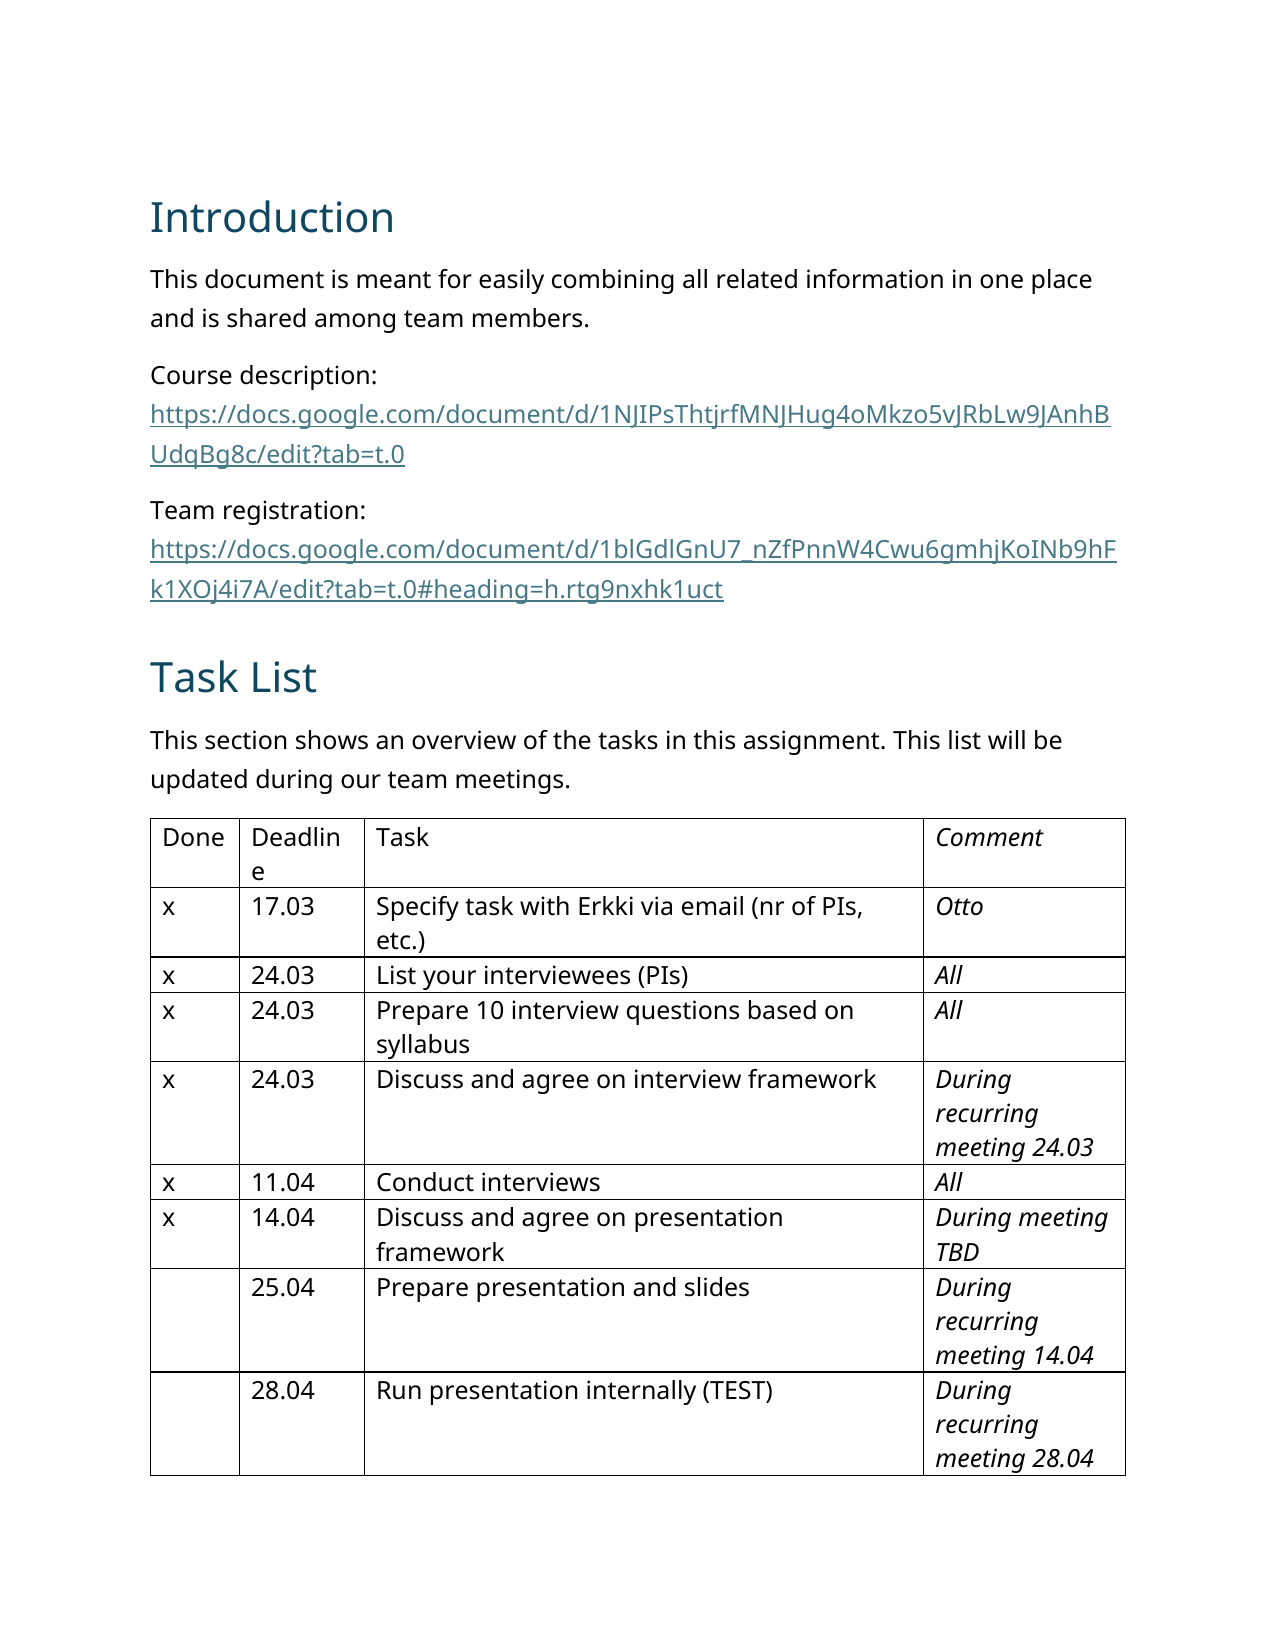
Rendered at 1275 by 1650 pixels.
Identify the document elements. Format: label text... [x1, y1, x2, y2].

text This document is meant for easily combining all related information in one place and is shared among team members. [150, 262, 1125, 335]
table_cell 28.04 [240, 1373, 364, 1475]
table_cell 24.03 [240, 958, 364, 992]
table_cell During meeting TBD [924, 1200, 1125, 1268]
table_header Comment [924, 819, 1125, 887]
table_cell x [151, 1165, 239, 1199]
table_cell Conduct interviews [365, 1165, 923, 1199]
table_cell Prepare presentation and slides [365, 1269, 923, 1371]
table_cell x [151, 958, 239, 992]
table_cell 25.04 [240, 1269, 364, 1371]
text Team registration: https://docs.google.com/document/d/1blGdlGnU7_nZfPnnW4Cwu6gmhjKoINb9hFk1XOj4i7A/edit?tab=t.0#heading=h.rtg9nxhk1uct [150, 492, 1125, 605]
text Course description: https://docs.google.com/document/d/1NJIPsThtjrfMNJHug4oMkzo5vJRbLw9JAnhBUdqBg8c/edit?tab=t.0 [150, 357, 1125, 470]
table_header Done [151, 819, 239, 887]
subtitle Introduction [150, 187, 1125, 244]
table_cell Otto [924, 888, 1125, 956]
table_cell List your interviewees (PIs) [365, 958, 923, 992]
table_cell All [924, 993, 1125, 1061]
table_cell 17.03 [240, 888, 364, 956]
table_cell x [151, 993, 239, 1061]
text This section shows an overview of the tasks in this assignment. This list will be updated during our team meetings. [150, 722, 1125, 796]
table_cell 24.03 [240, 1062, 364, 1164]
table_cell x [151, 1200, 239, 1268]
table_cell [151, 1269, 239, 1371]
table_cell 14.04 [240, 1200, 364, 1268]
table_cell Discuss and agree on interview framework [365, 1062, 923, 1164]
table_cell 11.04 [240, 1165, 364, 1199]
table_cell Discuss and agree on presentation framework [365, 1200, 923, 1268]
table_cell 24.03 [240, 993, 364, 1061]
subtitle Task List [150, 648, 1125, 705]
table_cell During recurring meeting 24.03 [924, 1062, 1125, 1164]
table_header Deadline [240, 819, 364, 887]
table_cell x [151, 888, 239, 956]
table_cell During recurring meeting 14.04 [924, 1269, 1125, 1371]
table_header Task [365, 819, 923, 887]
table_cell Prepare 10 interview questions based on syllabus [365, 993, 923, 1061]
table_cell Run presentation internally (TEST) [365, 1373, 923, 1475]
table_cell All [924, 958, 1125, 992]
table_cell [151, 1373, 239, 1475]
table_cell All [924, 1165, 1125, 1199]
table_cell During recurring meeting 28.04 [924, 1373, 1125, 1475]
table_cell x [151, 1062, 239, 1164]
table_cell Specify task with Erkki via email (nr of PIs, etc.) [365, 888, 923, 956]
